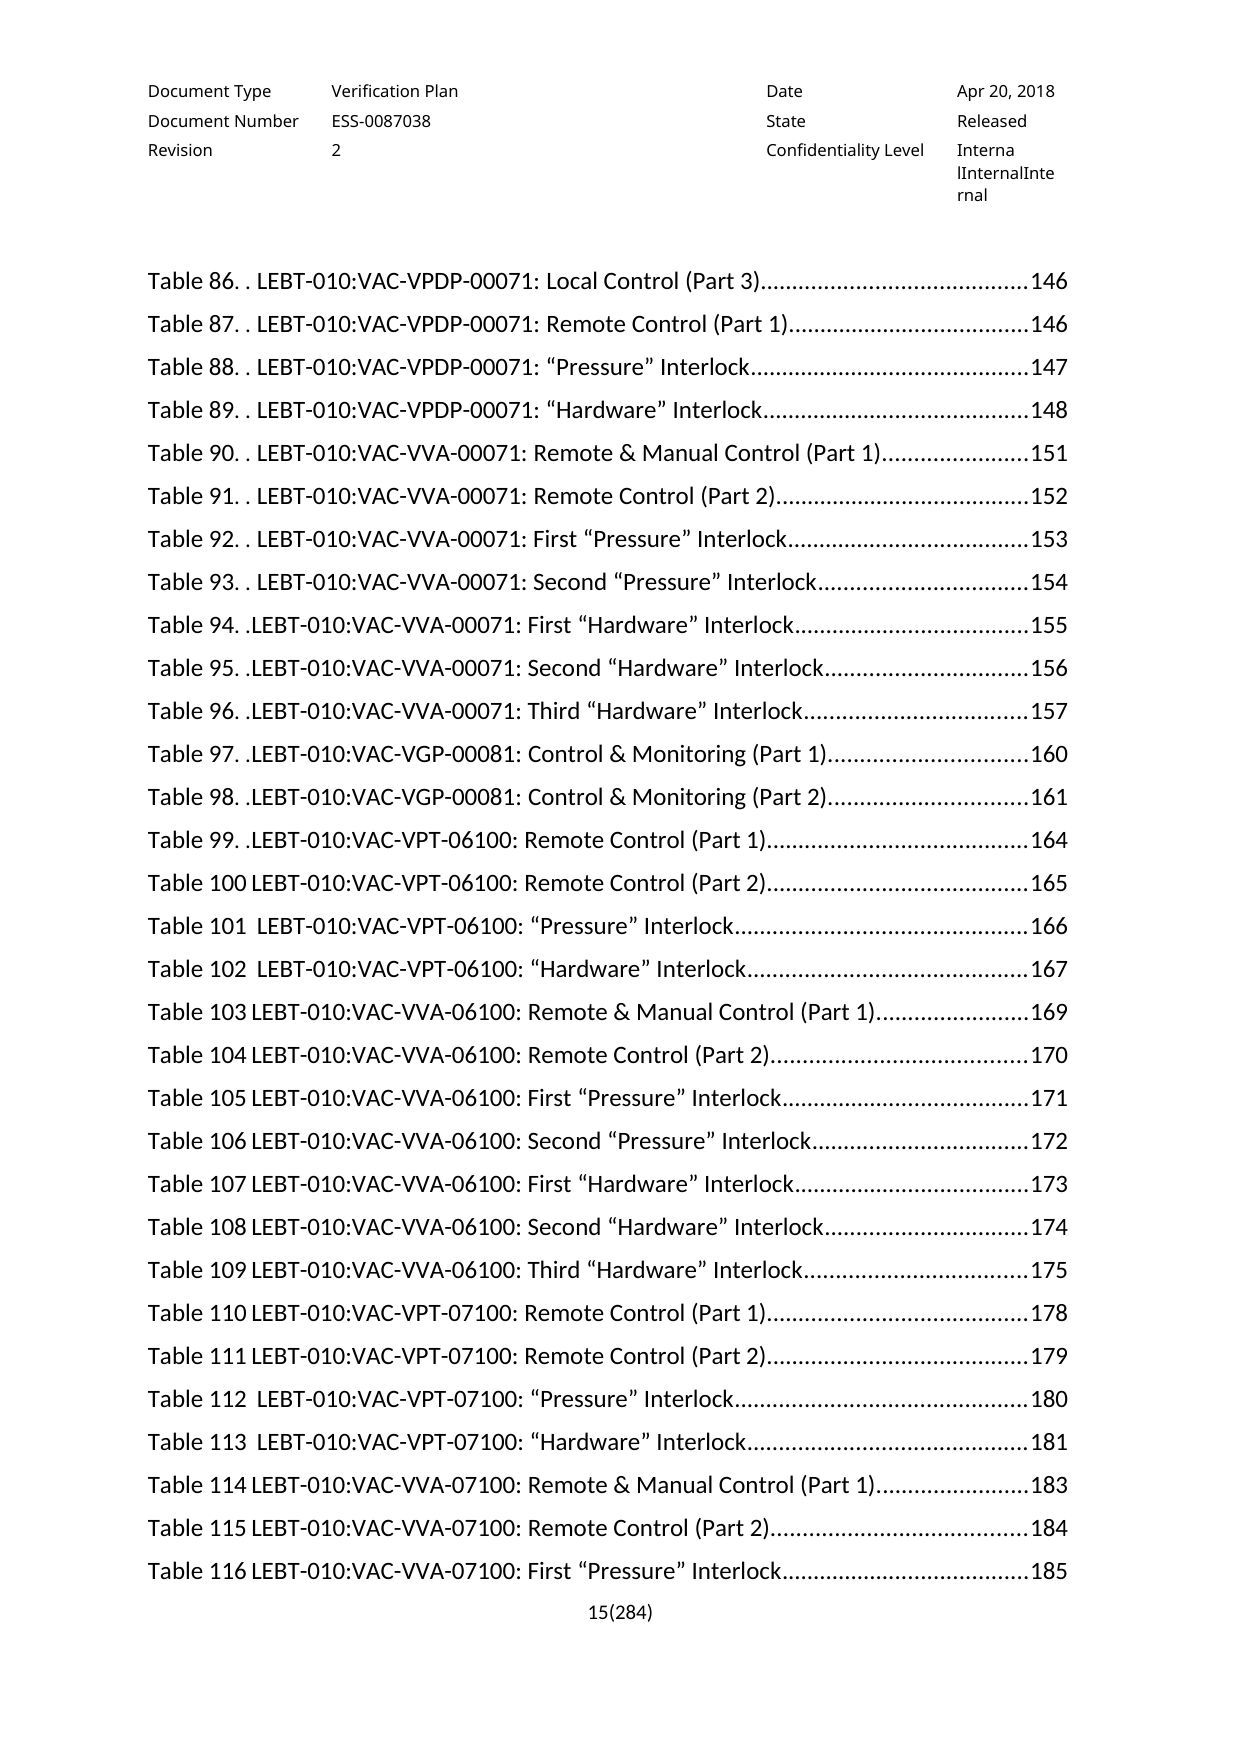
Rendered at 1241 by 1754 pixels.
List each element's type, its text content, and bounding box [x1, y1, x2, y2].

text Table 112 LEBT-010:VAC-VPT-07100: “Pressure” Interlock. 180 [148, 1383, 1010, 1414]
text Table 96 LEBT-010:VAC-VVA-00071: Third “Hardware” Interlock. 157 [148, 695, 1010, 726]
text Table 110 LEBT-010:VAC-VPT-07100: Remote Control (Part 1). 178 [148, 1297, 1010, 1328]
text Table 95 LEBT-010:VAC-VVA-00071: Second “Hardware” Interlock. 156 [148, 652, 1010, 682]
text Table 109 LEBT-010:VAC-VVA-06100: Third “Hardware” Interlock. 175 [148, 1254, 1010, 1285]
text Table 115 LEBT-010:VAC-VVA-07100: Remote Control (Part 2). 184 [148, 1512, 1010, 1543]
text Table 100 LEBT-010:VAC-VPT-06100: Remote Control (Part 2). 165 [148, 867, 1010, 898]
text Table 99 LEBT-010:VAC-VPT-06100: Remote Control (Part 1). 164 [148, 824, 1010, 854]
text Table 106 LEBT-010:VAC-VVA-06100: Second “Pressure” Interlock. 172 [148, 1125, 1010, 1156]
text Table 98 LEBT-010:VAC-VGP-00081: Control & Monitoring (Part 2). 161 [148, 781, 1010, 812]
text Table 89 LEBT-010:VAC-VPDP-00071: “Hardware” Interlock. 148 [148, 394, 1010, 424]
text Table 113 LEBT-010:VAC-VPT-07100: “Hardware” Interlock. 181 [148, 1426, 1010, 1457]
text Table 90 LEBT-010:VAC-VVA-00071: Remote & Manual Control (Part 1). 151 [148, 437, 1010, 467]
text Table 102 LEBT-010:VAC-VPT-06100: “Hardware” Interlock. 167 [148, 953, 1010, 984]
text Table 114 LEBT-010:VAC-VVA-07100: Remote & Manual Control (Part 1). 183 [148, 1469, 1010, 1500]
text Table 108 LEBT-010:VAC-VVA-06100: Second “Hardware” Interlock. 174 [148, 1211, 1010, 1242]
text Table 111 LEBT-010:VAC-VPT-07100: Remote Control (Part 2). 179 [148, 1340, 1010, 1371]
text Table 103 LEBT-010:VAC-VVA-06100: Remote & Manual Control (Part 1). 169 [148, 996, 1010, 1027]
text Table 91 LEBT-010:VAC-VVA-00071: Remote Control (Part 2). 152 [148, 480, 1010, 510]
text Table 94 LEBT-010:VAC-VVA-00071: First “Hardware” Interlock. 155 [148, 609, 1010, 639]
text Table 93 LEBT-010:VAC-VVA-00071: Second “Pressure” Interlock. 154 [148, 566, 1010, 596]
text Table 101 LEBT-010:VAC-VPT-06100: “Pressure” Interlock. 166 [148, 910, 1010, 941]
text Table 116 LEBT-010:VAC-VVA-07100: First “Pressure” Interlock. 185 [148, 1555, 1010, 1586]
text Table 97 LEBT-010:VAC-VGP-00081: Control & Monitoring (Part 1). 160 [148, 738, 1010, 768]
text Table 107 LEBT-010:VAC-VVA-06100: First “Hardware” Interlock. 173 [148, 1168, 1010, 1199]
text Table 92 LEBT-010:VAC-VVA-00071: First “Pressure” Interlock. 153 [148, 523, 1010, 553]
text Table 88 LEBT-010:VAC-VPDP-00071: “Pressure” Interlock. 147 [148, 351, 1010, 381]
text Table 105 LEBT-010:VAC-VVA-06100: First “Pressure” Interlock. 171 [148, 1082, 1010, 1113]
text Table 86 LEBT-010:VAC-VPDP-00071: Local Control (Part 3). 146 [148, 265, 1010, 295]
text Table 104 LEBT-010:VAC-VVA-06100: Remote Control (Part 2). 170 [148, 1039, 1010, 1070]
text Table 87 LEBT-010:VAC-VPDP-00071: Remote Control (Part 1). 146 [148, 308, 1010, 338]
